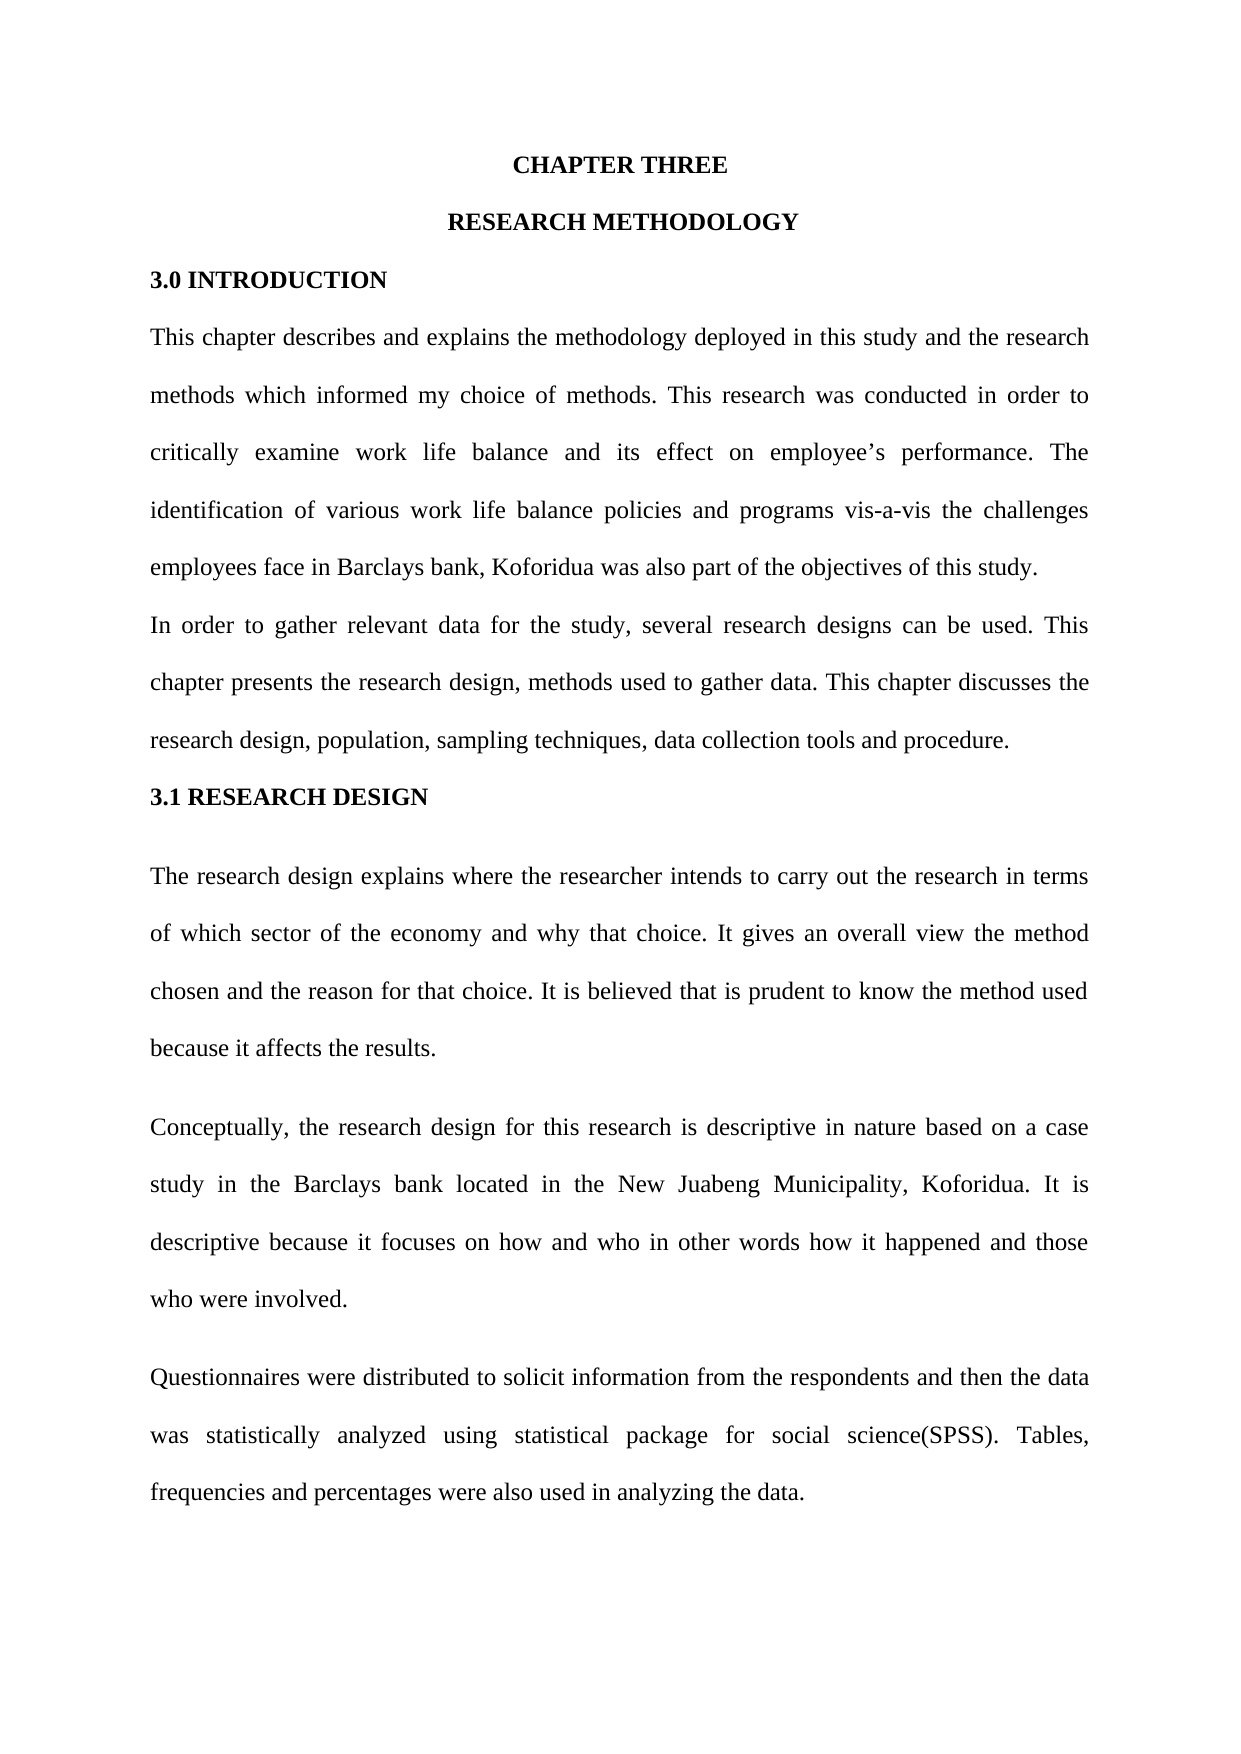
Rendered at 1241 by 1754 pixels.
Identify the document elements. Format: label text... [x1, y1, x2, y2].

text Questionnaires were distributed to solicit information from the respondents and then the data was statistically analyzed using statistical package for social science(SPSS). Tables, frequencies and percentages were also used in analyzing the data. [150, 1362, 1090, 1506]
text This chapter describes and explains the methodology deployed in this study and the research methods which informed my choice of methods. This research was conducted in order to critically examine work life balance and its effect on employee’s performance. The identification of various work life balance policies and programs vis-a-vis the challenges employees face in Barclays bank, Koforidua was also part of the objectives of this study. [150, 322, 1090, 581]
text Conceptually, the research design for this research is descriptive in nature based on a case study in the Barclays bank located in the New Juabeng Municipality, Koforidua. It is descriptive because it focuses on how and who in other words how it happened and those who were involved. [150, 1112, 1090, 1313]
text In order to gather relevant data for the study, several research designs can be used. This chapter presents the research design, methods used to gather data. This chapter discusses the research design, population, sampling techniques, data collection tools and procedure. [150, 610, 1090, 754]
text CHAPTER THREE [150, 150, 1090, 179]
text The research design explains where the researcher intends to carry out the research in terms of which sector of the economy and why that choice. It gives an overall view the method chosen and the reason for that choice. It is believed that is prudent to know the method used because it affects the results. [150, 861, 1090, 1062]
text 3.1 RESEARCH DESIGN [150, 782, 1090, 811]
text RESEARCH METHODOLOGY [150, 207, 1090, 236]
text 3.0 INTRODUCTION [150, 265, 1090, 294]
